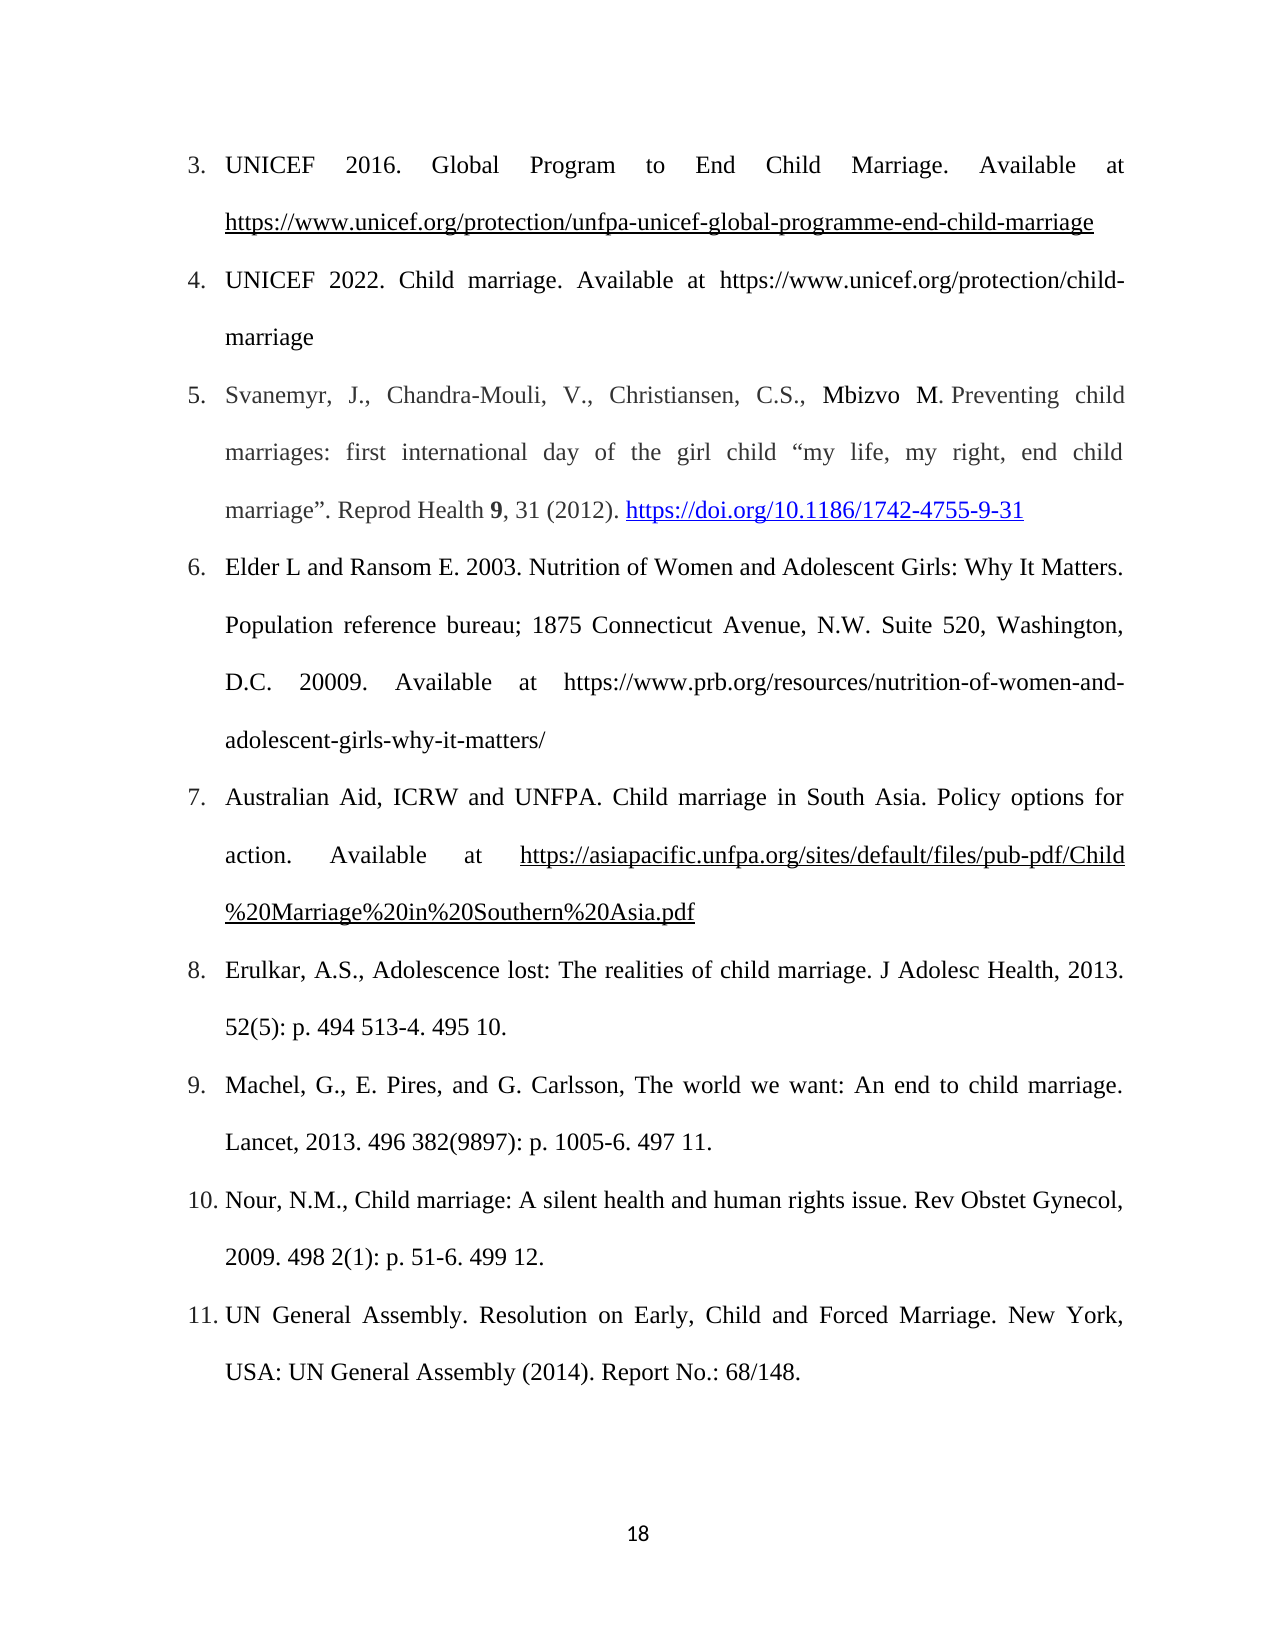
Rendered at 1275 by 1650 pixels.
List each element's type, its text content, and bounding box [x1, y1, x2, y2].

list UNICEF 2016. Global Program to End Child Marriage. Available at https://www.unicef.org/protection/unfpa-unicef-global-programme-end-child-marriage [187, 150, 1125, 236]
list UNICEF 2022. Child marriage. Available at https://www.unicef.org/protection/child-marriage [187, 265, 1125, 351]
list Australian Aid, ICRW and UNFPA. Child marriage in South Asia. Policy options for action. Available at https://asiapacific.unfpa.org/sites/default/files/pub-pdf/Child%20Marriage%20in%20Southern%20Asia.pdf [187, 782, 1125, 926]
list Nour, N.M., Child marriage: A silent health and human rights issue. Rev Obstet Gynecol, 2009. 498 2(1): p. 51-6. 499 12. [187, 1185, 1125, 1271]
list Elder L and Ransom E. 2003. Nutrition of Women and Adolescent Girls: Why It Matters. Population reference bureau; 1875 Connecticut Avenue, N.W. Suite 520, Washington, D.C. 20009. Available at https://www.prb.org/resources/nutrition-of-women-and-adolescent-girls-why-it-matters/ [187, 552, 1125, 754]
list Svanemyr, J., Chandra-Mouli, V., Christiansen, C.S., Mbizvo M. Preventing child marriages: first international day of the girl child “my life, my right, end child marriage”. Reprod Health 9, 31 (2012). https://doi.org/10.1186/1742-4755-9-31 [187, 380, 1125, 524]
list UN General Assembly. Resolution on Early, Child and Forced Marriage. New York, USA: UN General Assembly (2014). Report No.: 68/148. [187, 1300, 1125, 1386]
list Machel, G., E. Pires, and G. Carlsson, The world we want: An end to child marriage. Lancet, 2013. 496 382(9897): p. 1005-6. 497 11. [187, 1070, 1125, 1156]
list Erulkar, A.S., Adolescence lost: The realities of child marriage. J Adolesc Health, 2013. 52(5): p. 494 513-4. 495 10. [187, 955, 1125, 1041]
